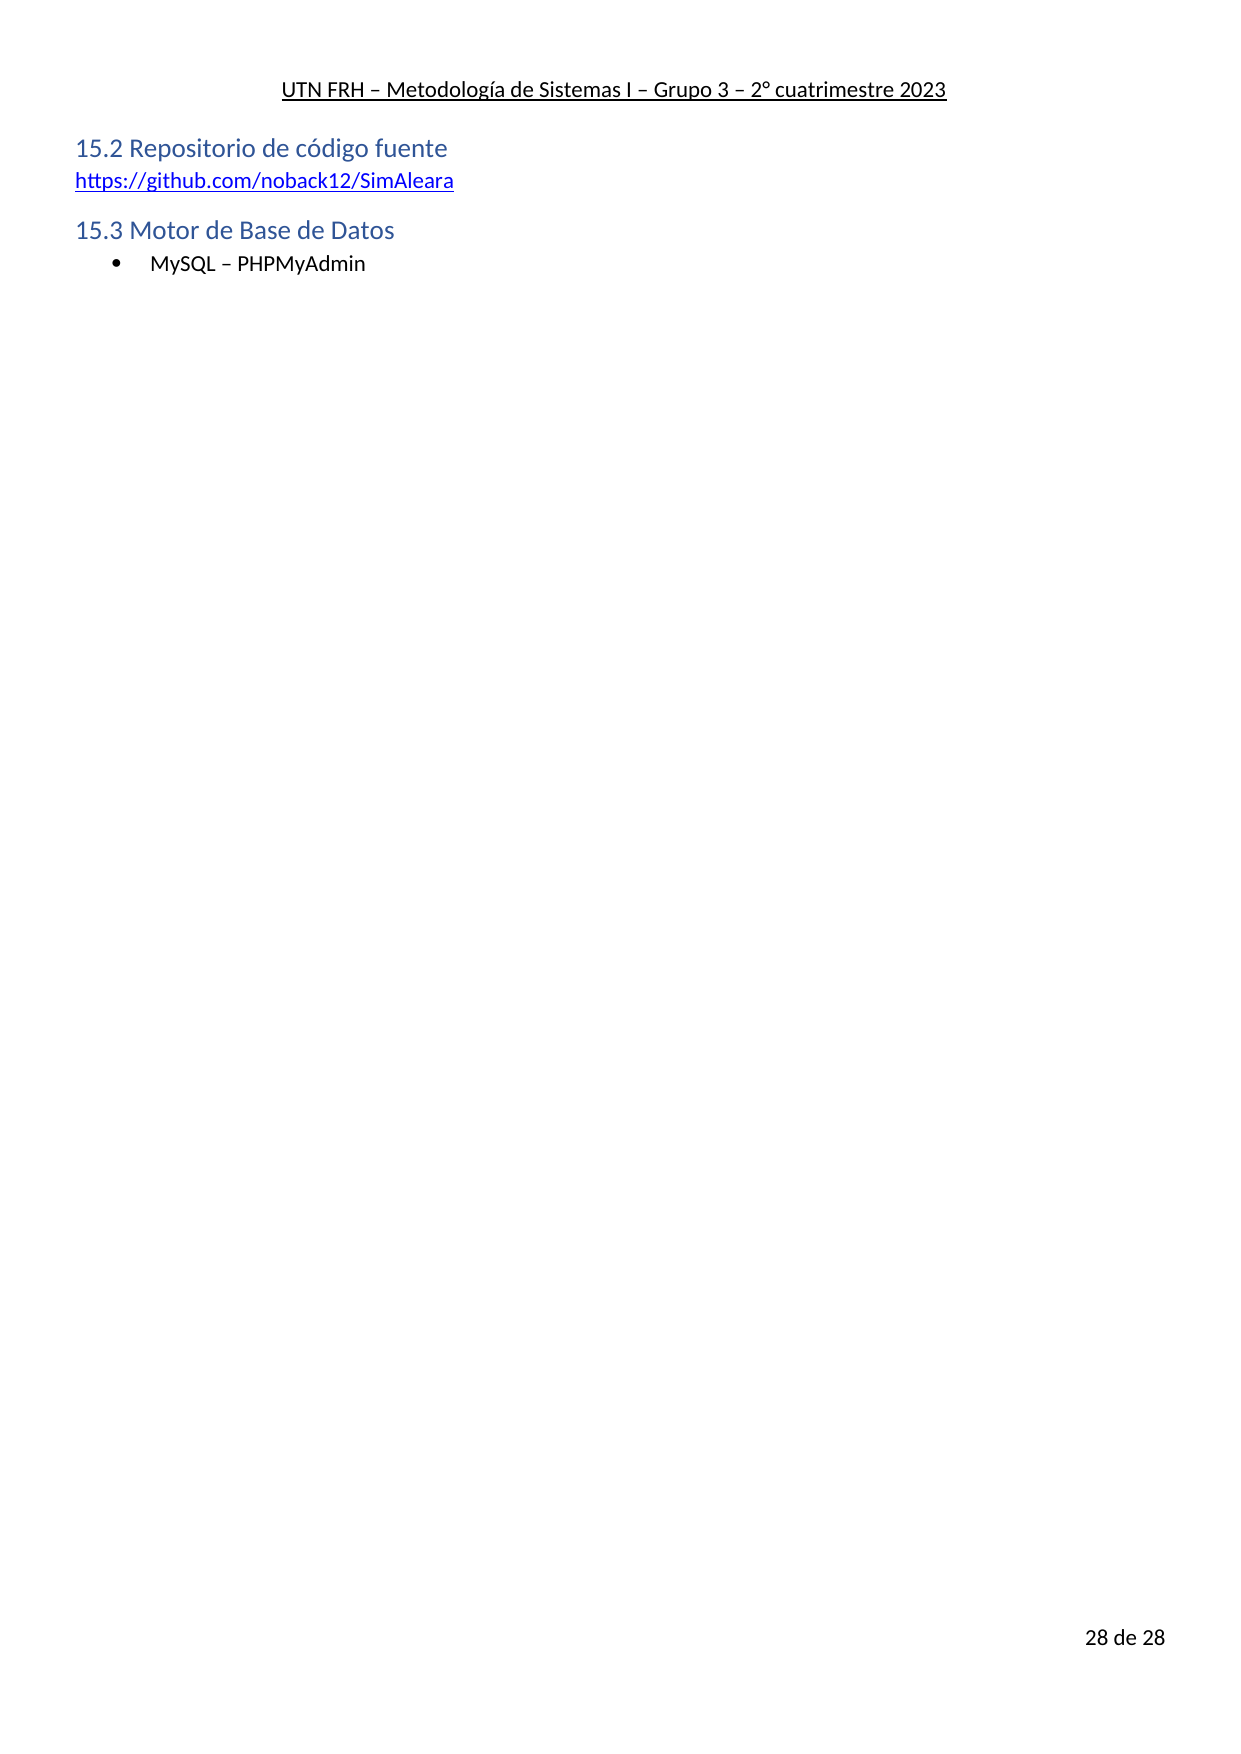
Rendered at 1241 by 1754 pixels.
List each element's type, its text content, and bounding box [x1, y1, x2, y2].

subtitle 15.3 Motor de Base de Datos [75, 213, 1165, 247]
subtitle 15.2 Repositorio de código fuente [75, 131, 1165, 164]
list MySQL – PHPMyAdmin [112, 249, 1165, 277]
text https://github.com/noback12/SimAleara [75, 167, 1165, 195]
